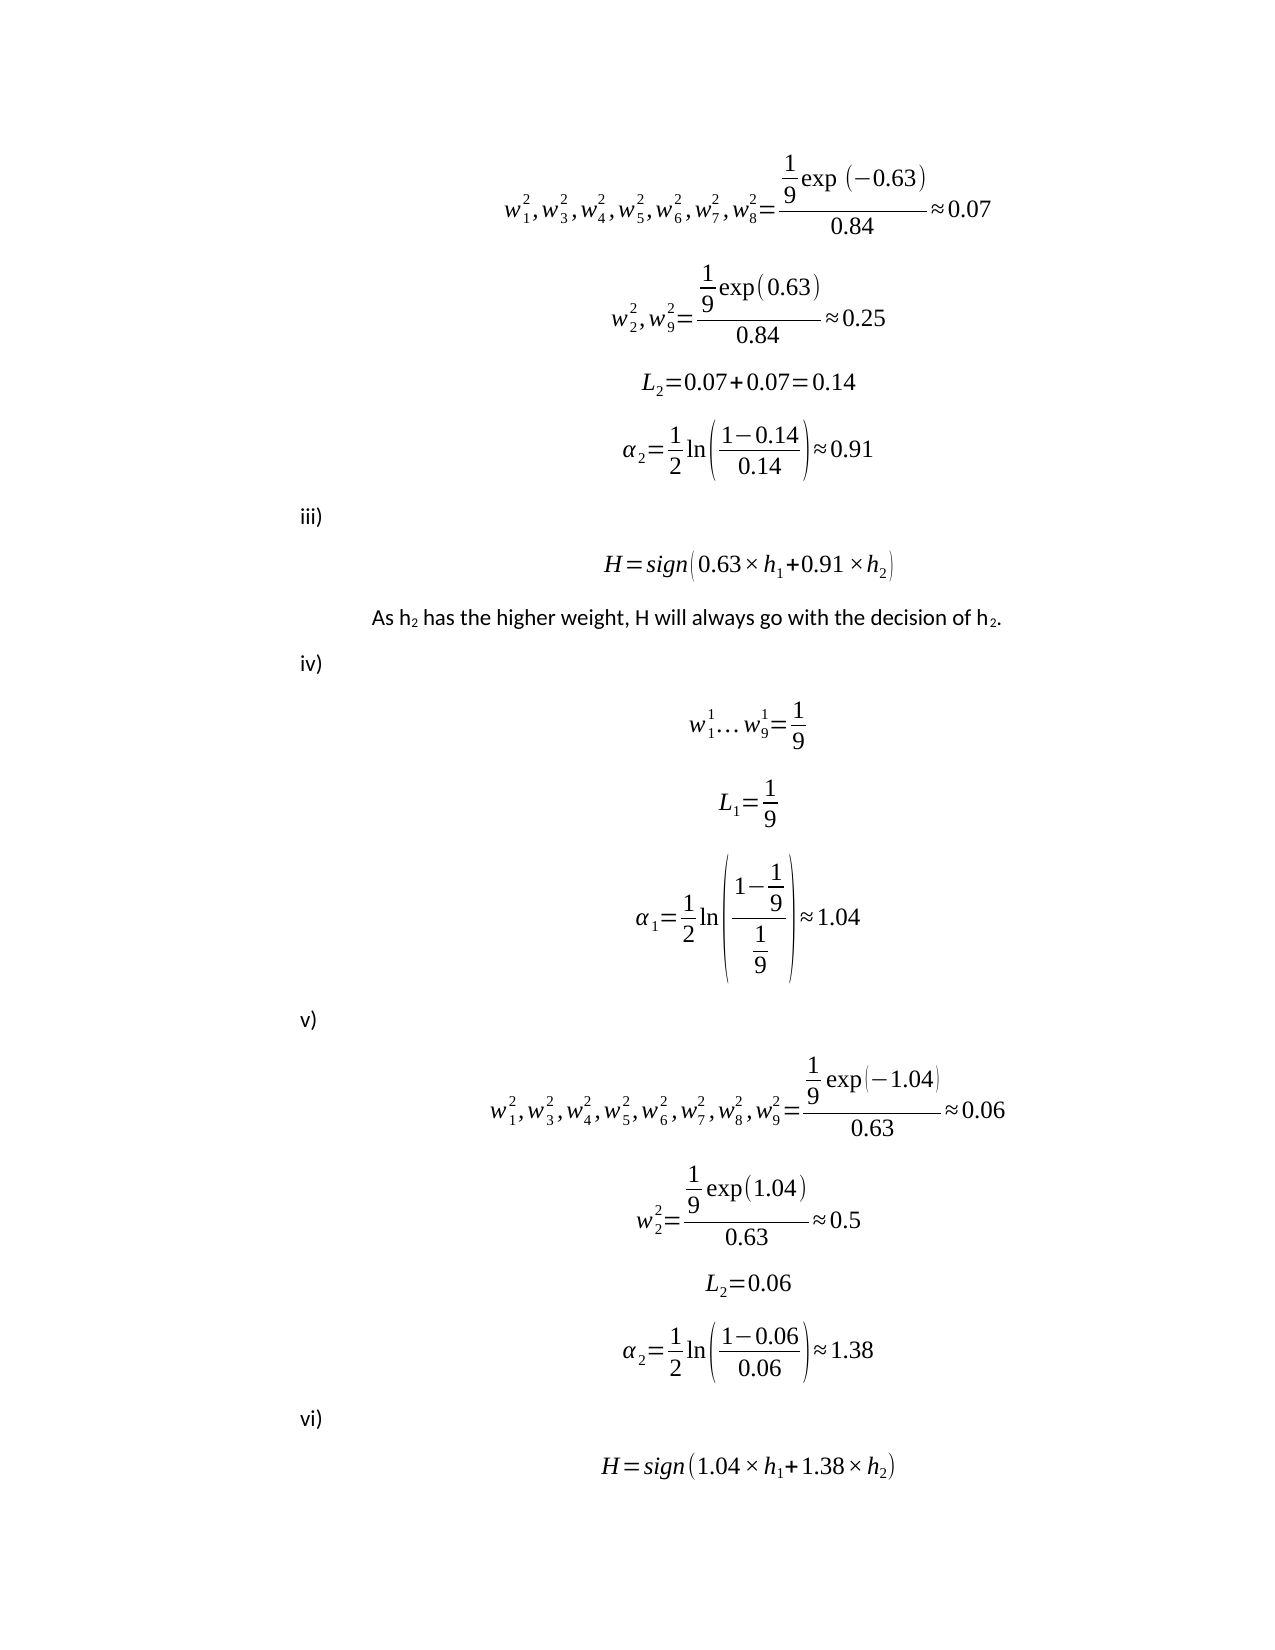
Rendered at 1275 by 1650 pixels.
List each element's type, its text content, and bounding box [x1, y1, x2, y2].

text v) [150, 1005, 1125, 1033]
text iii) [150, 502, 1125, 530]
text iv) [150, 649, 1125, 677]
text vi) [150, 1404, 1125, 1432]
text As h2 has the higher weight, H will always go with the decision of h2. [372, 603, 1125, 631]
